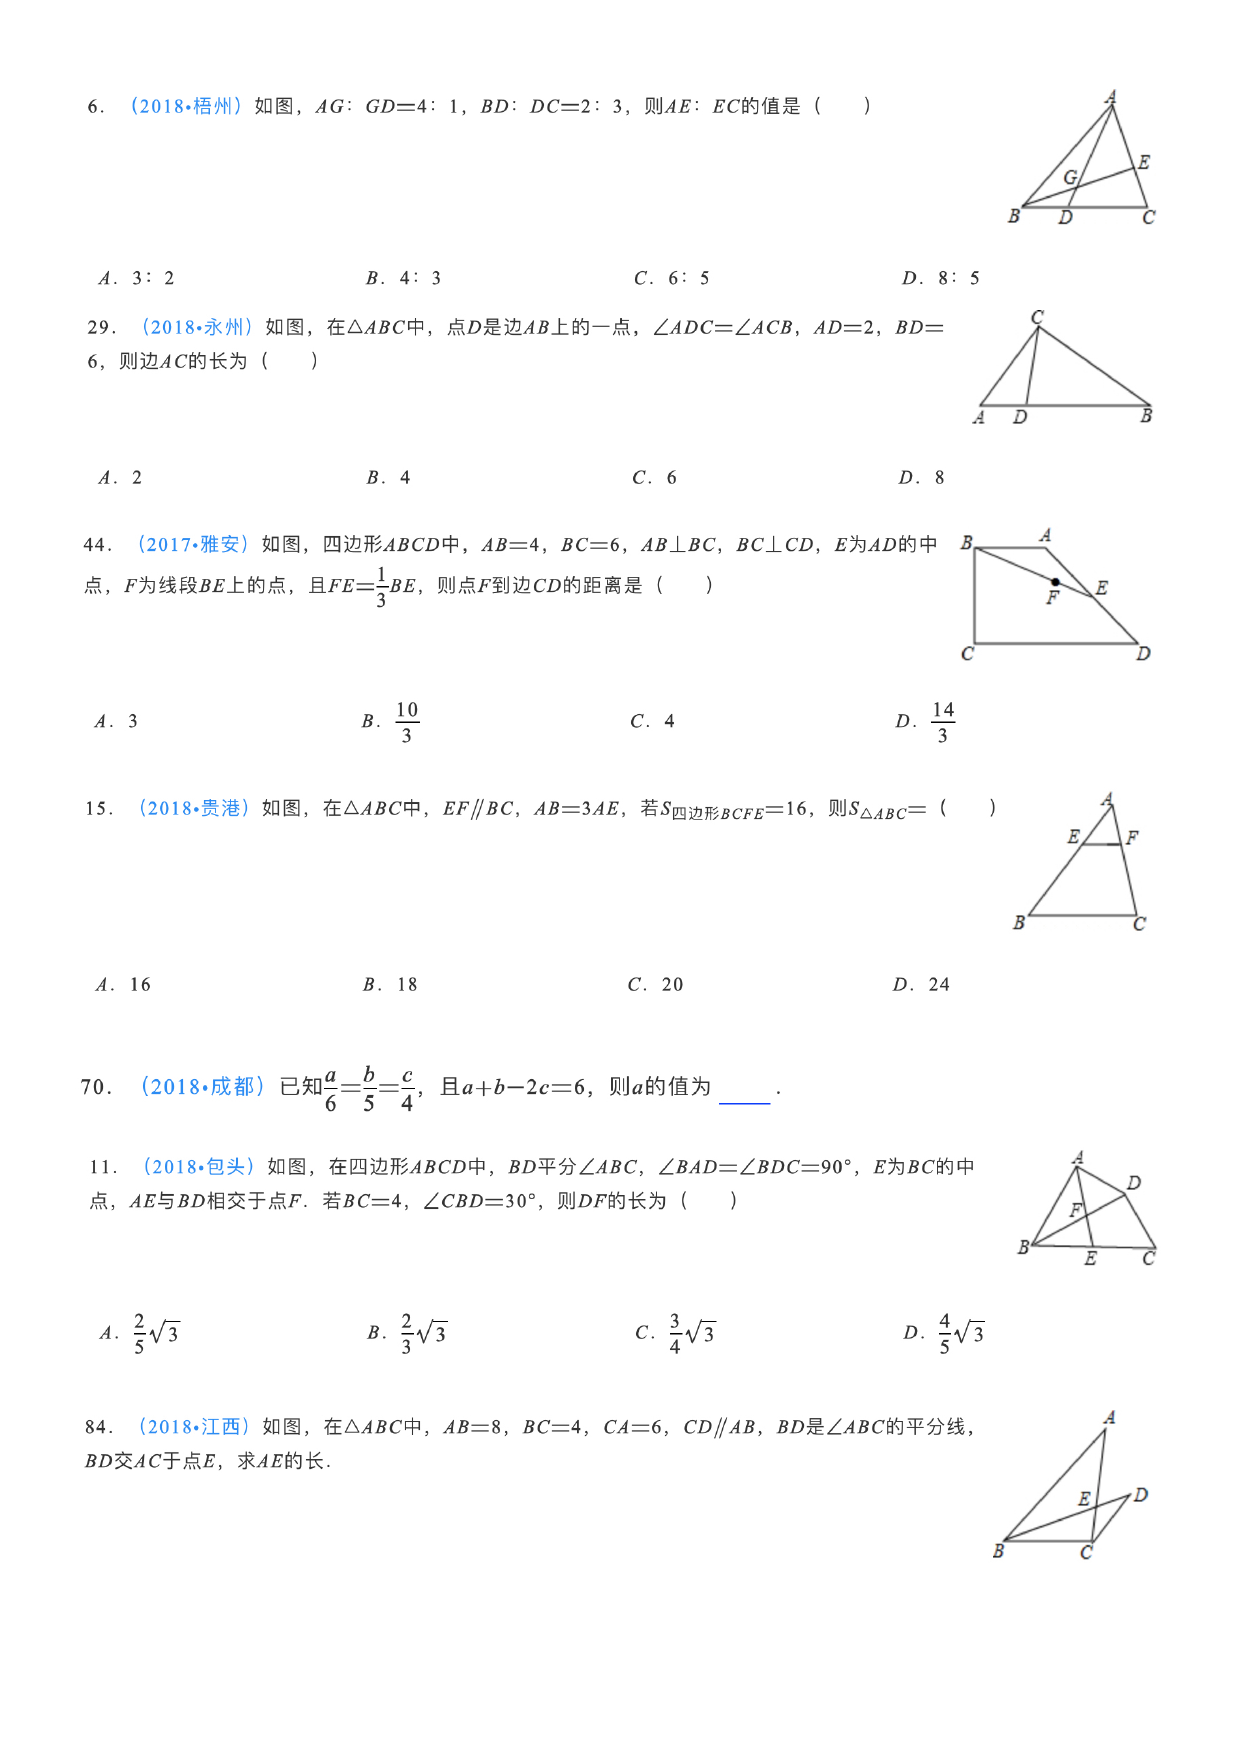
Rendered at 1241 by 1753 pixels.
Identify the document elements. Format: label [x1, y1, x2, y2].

picture [75, 1140, 1165, 1371]
picture [75, 787, 1165, 1012]
picture [75, 82, 1165, 299]
picture [75, 523, 1165, 750]
picture [75, 1404, 1165, 1571]
picture [75, 1052, 1165, 1118]
picture [75, 303, 1165, 494]
